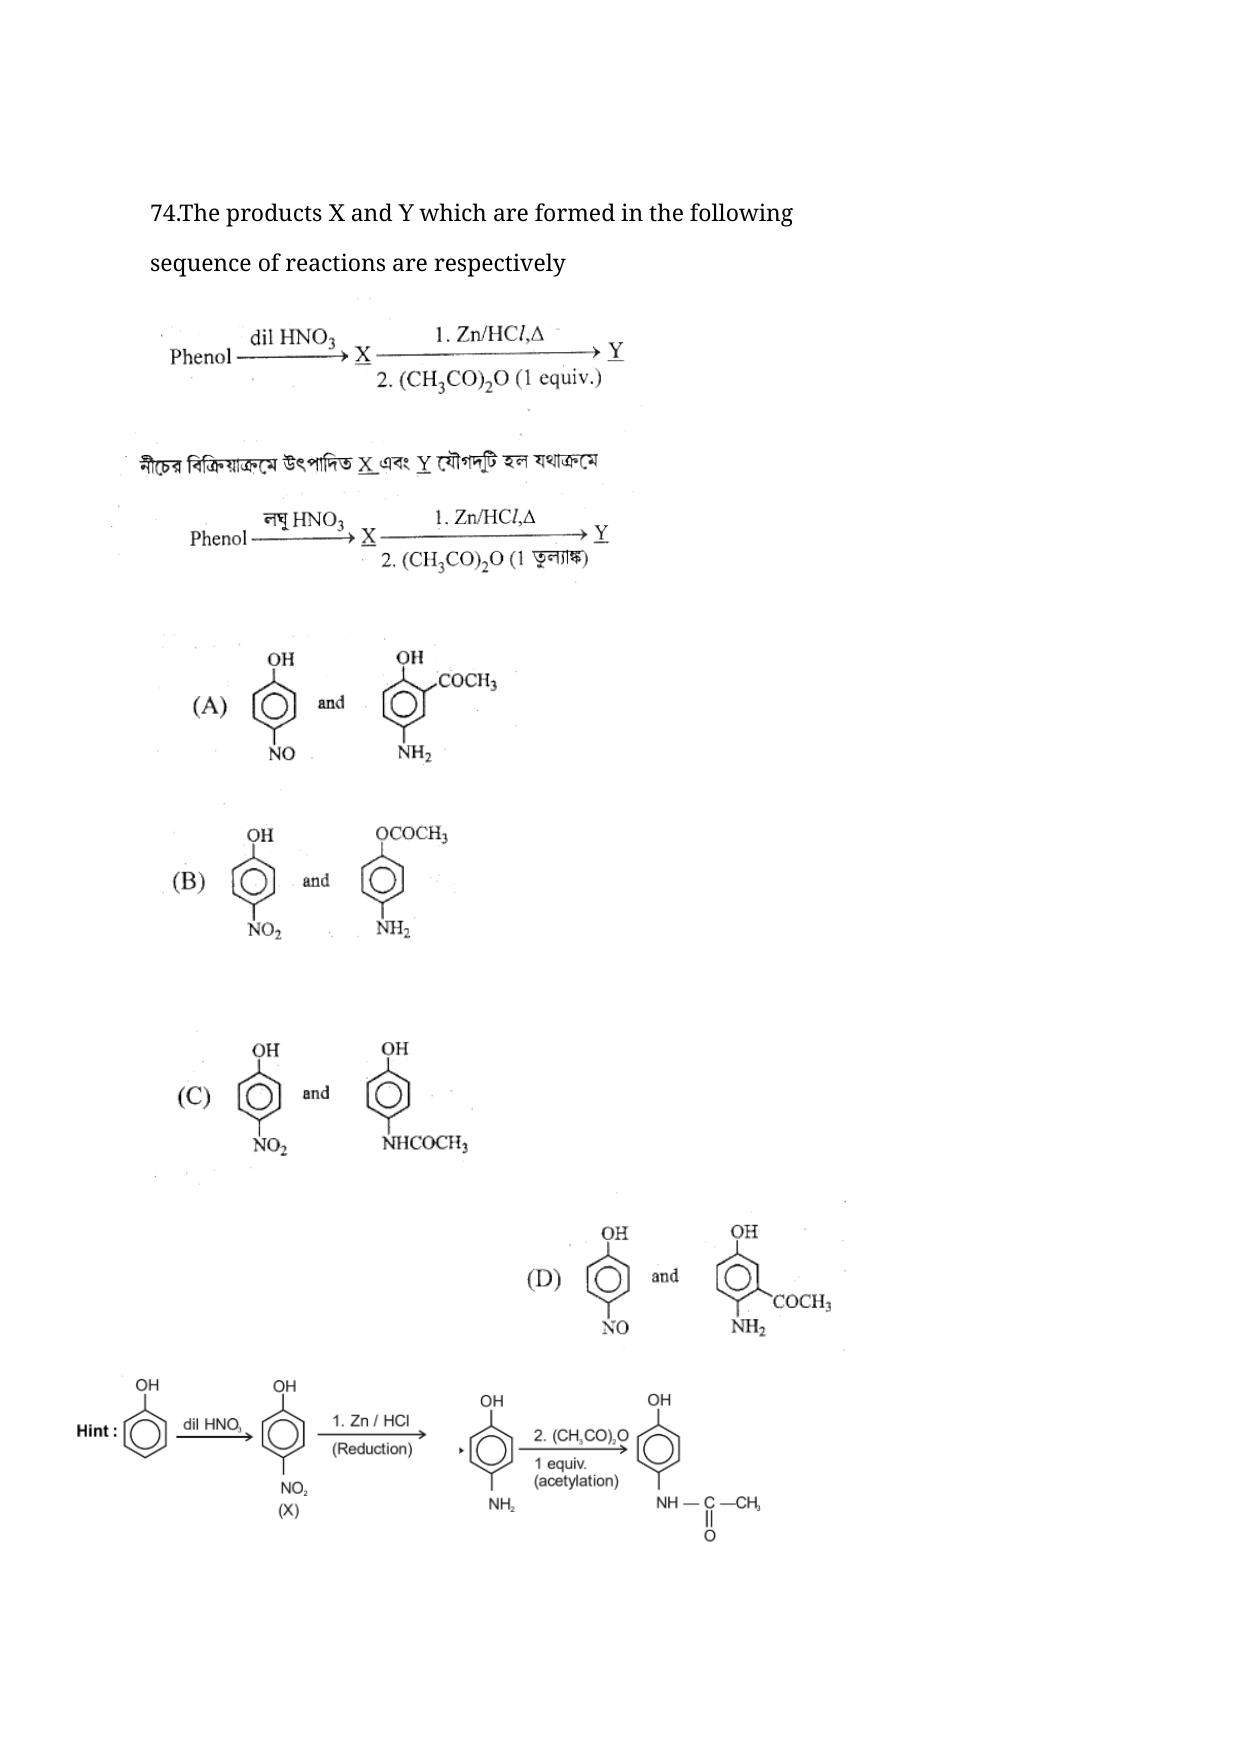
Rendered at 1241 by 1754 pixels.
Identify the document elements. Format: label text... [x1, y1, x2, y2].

picture [150, 998, 478, 1190]
picture [493, 1186, 851, 1357]
picture [458, 1377, 780, 1549]
text 74.The products X and Y which are formed in the following [150, 197, 1090, 228]
picture [150, 617, 517, 793]
picture [70, 1359, 429, 1532]
picture [150, 803, 479, 956]
text sequence of reactions are respectively [150, 247, 1090, 278]
picture [107, 423, 637, 588]
picture [150, 297, 651, 412]
